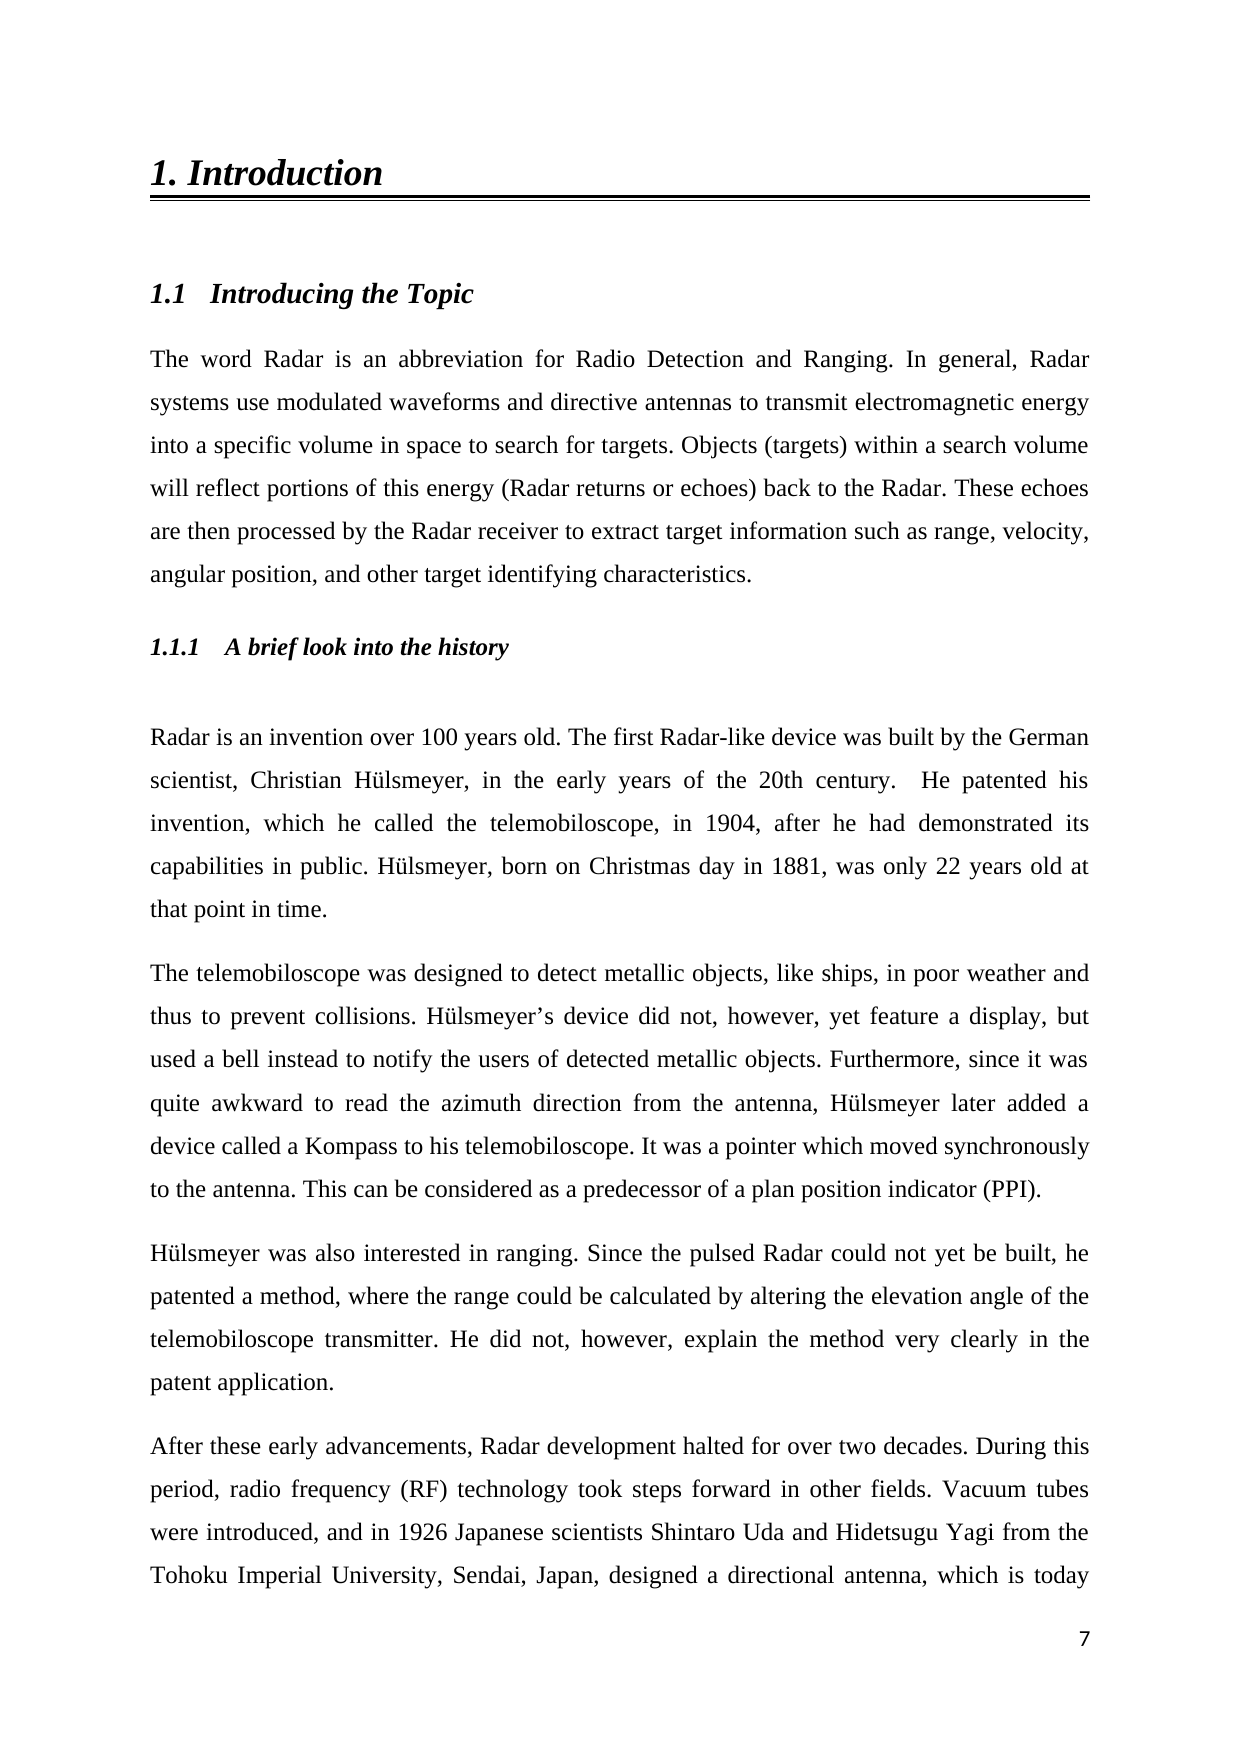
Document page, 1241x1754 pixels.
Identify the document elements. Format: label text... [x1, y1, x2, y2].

text The telemobiloscope was designed to detect metallic objects, like ships, in poor weather and thus to prevent collisions. Hülsmeyer’s device did not, however, yet feature a display, but used a bell instead to notify the users of detected metallic objects. Furthermore, since it was quite awkward to read the azimuth direction from the antenna, Hülsmeyer later added a device called a Kompass to his telemobiloscope. It was a pointer which moved synchronously to the antenna. This can be considered as a predecessor of a plan position indicator (PPI). [150, 958, 1090, 1203]
text Hülsmeyer was also interested in ranging. Since the pulsed Radar could not yet be built, he patented a method, where the range could be calculated by altering the elevation angle of the telemobiloscope transmitter. He did not, however, explain the method very clearly in the patent application. [150, 1238, 1090, 1396]
text Radar is an invention over 100 years old. The first Radar-like device was built by the German scientist, Christian Hülsmeyer, in the early years of the 20th century. He patented his invention, which he called the telemobiloscope, in 1904, after he had demonstrated its capabilities in public. Hülsmeyer, born on Christmas day in 1881, was only 22 years old at that point in time. [150, 722, 1090, 923]
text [150, 1431, 1090, 1589]
text The word Radar is an abbreviation for Radio Detection and Ranging. In general, Radar systems use modulated waveforms and directive antennas to transmit electromagnetic energy into a specific volume in space to search for targets. Objects (targets) within a search volume will reflect portions of this energy (Radar returns or echoes) back to the Radar. These echoes are then processed by the Radar receiver to extract target information such as range, velocity, angular position, and other target identifying characteristics. [150, 344, 1090, 588]
subtitle Introduction [150, 150, 1090, 195]
subtitle A brief look into the history [150, 632, 1090, 660]
subtitle Introducing the Topic [150, 276, 1090, 309]
